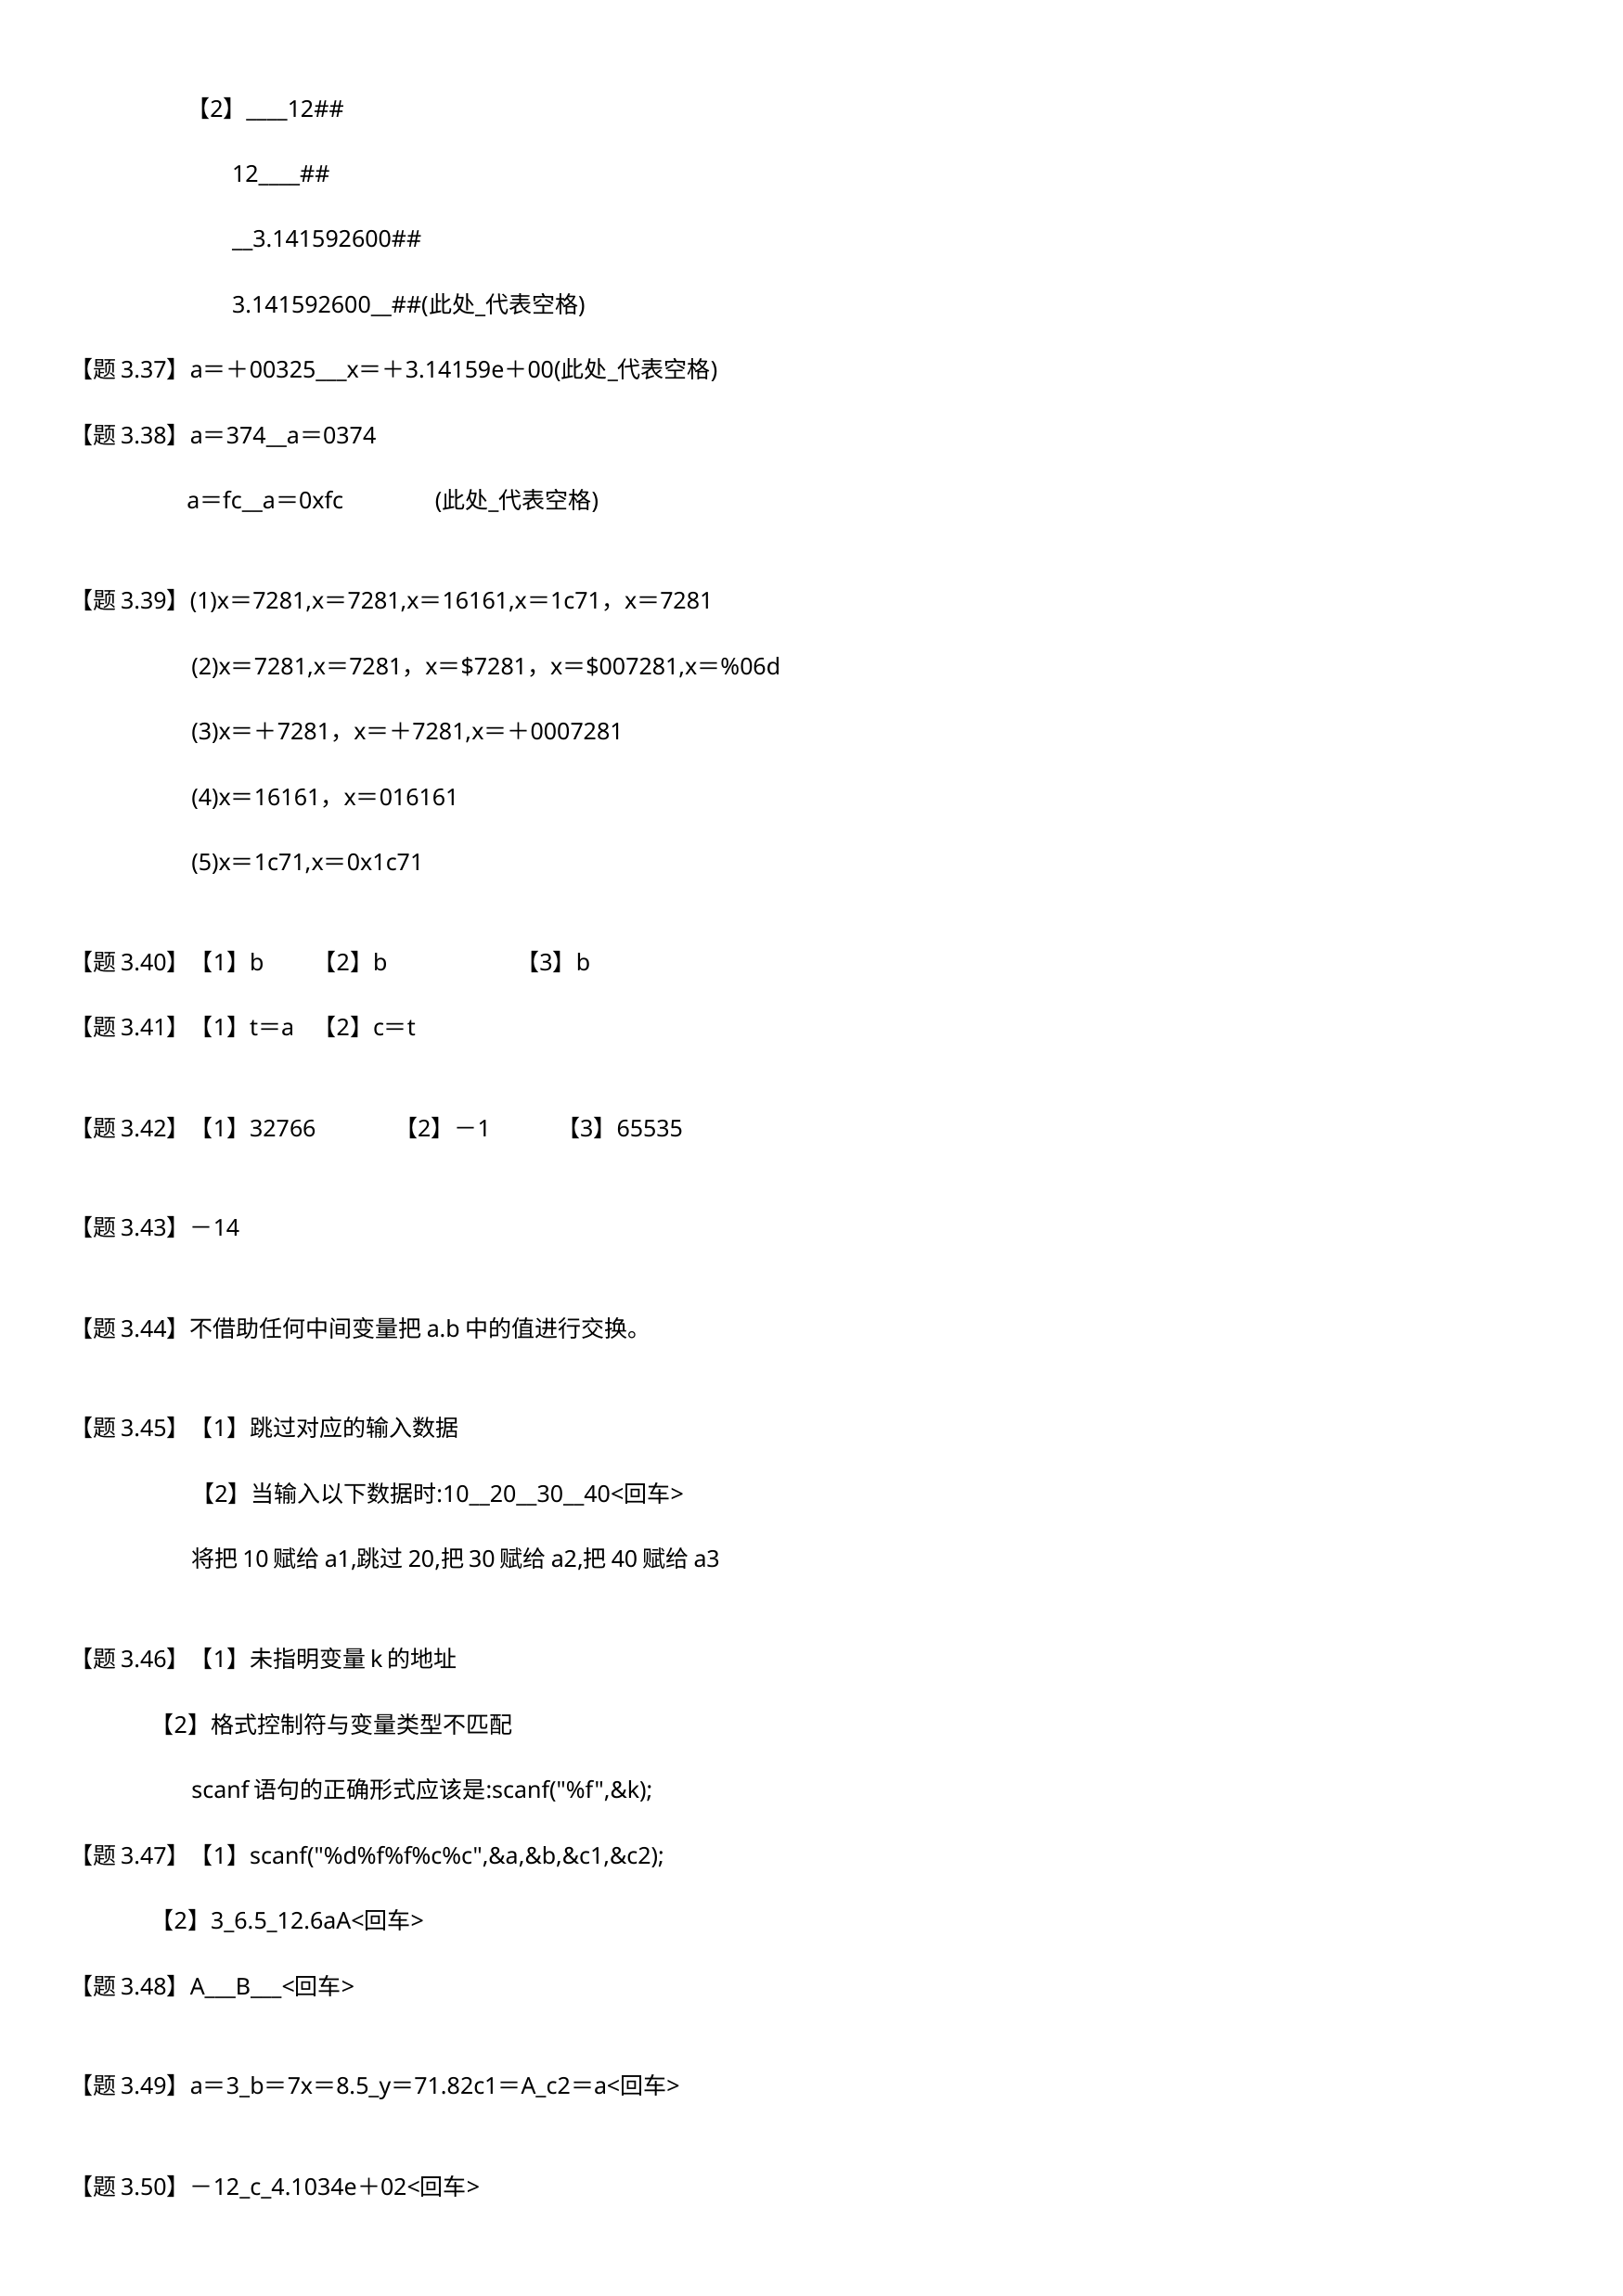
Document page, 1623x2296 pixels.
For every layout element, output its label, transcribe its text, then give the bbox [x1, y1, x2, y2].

text (5)x＝1c71,x＝0x1c71 [70, 830, 1552, 891]
text 【题3.50】－12_c_4.1034e＋02<回车> [70, 2155, 1552, 2215]
text a＝fc__a＝0xfc (此处_代表空格) [70, 468, 1552, 529]
text (2)x＝7281,x＝7281，x＝$7281，x＝$007281,x＝%06d [70, 635, 1552, 695]
text 【题3.45】【1】跳过对应的输入数据 [70, 1397, 1552, 1457]
text 【题3.46】【1】未指明变量k的地址 [70, 1627, 1552, 1687]
text 【题3.41】【1】t＝a 【2】c＝t [70, 995, 1552, 1056]
text 【2】3_6.5_12.6aA<回车> [70, 1889, 1552, 1949]
text 将把10赋给a1,跳过20,把30赋给a2,把40赋给a3 [89, 1527, 1552, 1587]
text (4)x＝16161，x＝016161 [70, 765, 1552, 826]
text 【题3.44】不借助任何中间变量把a.b中的值进行交换。 [70, 1297, 1552, 1357]
text 【2】____12## [70, 77, 1552, 137]
text (3)x＝＋7281，x＝＋7281,x＝＋0007281 [150, 699, 1552, 760]
text 【题3.40】【1】b 【2】b 【3】b [70, 930, 1552, 991]
text 【题3.42】【1】32766 【2】－1 【3】65535 [70, 1097, 1552, 1157]
text scanf语句的正确形式应该是:scanf("%f",&k); [70, 1758, 1552, 1818]
text 【题3.39】(1)x＝7281,x＝7281,x＝16161,x＝1c71，x＝7281 [70, 569, 1552, 629]
text 【题3.47】【1】scanf("%d%f%f%c%c",&a,&b,&c1,&c2); [70, 1824, 1552, 1884]
text 【题3.43】－14 [70, 1196, 1552, 1256]
text 【题3.37】a＝＋00325___x＝＋3.14159e＋00(此处_代表空格) [70, 338, 1552, 398]
text 【题3.48】A___B___<回车> [70, 1955, 1552, 2015]
text 12____## [70, 143, 1552, 203]
text 3.141592600__##(此处_代表空格) [70, 273, 1552, 333]
text 【题3.49】a＝3_b＝7x＝8.5_y＝71.82c1＝A_c2＝a<回车> [70, 2054, 1552, 2114]
text 【2】当输入以下数据时:10__20__30__40<回车> [89, 1462, 1552, 1522]
text 【2】格式控制符与变量类型不匹配 [70, 1693, 1552, 1753]
text 【题3.38】a＝374__a＝0374 [70, 404, 1552, 464]
text __3.141592600## [70, 208, 1552, 268]
